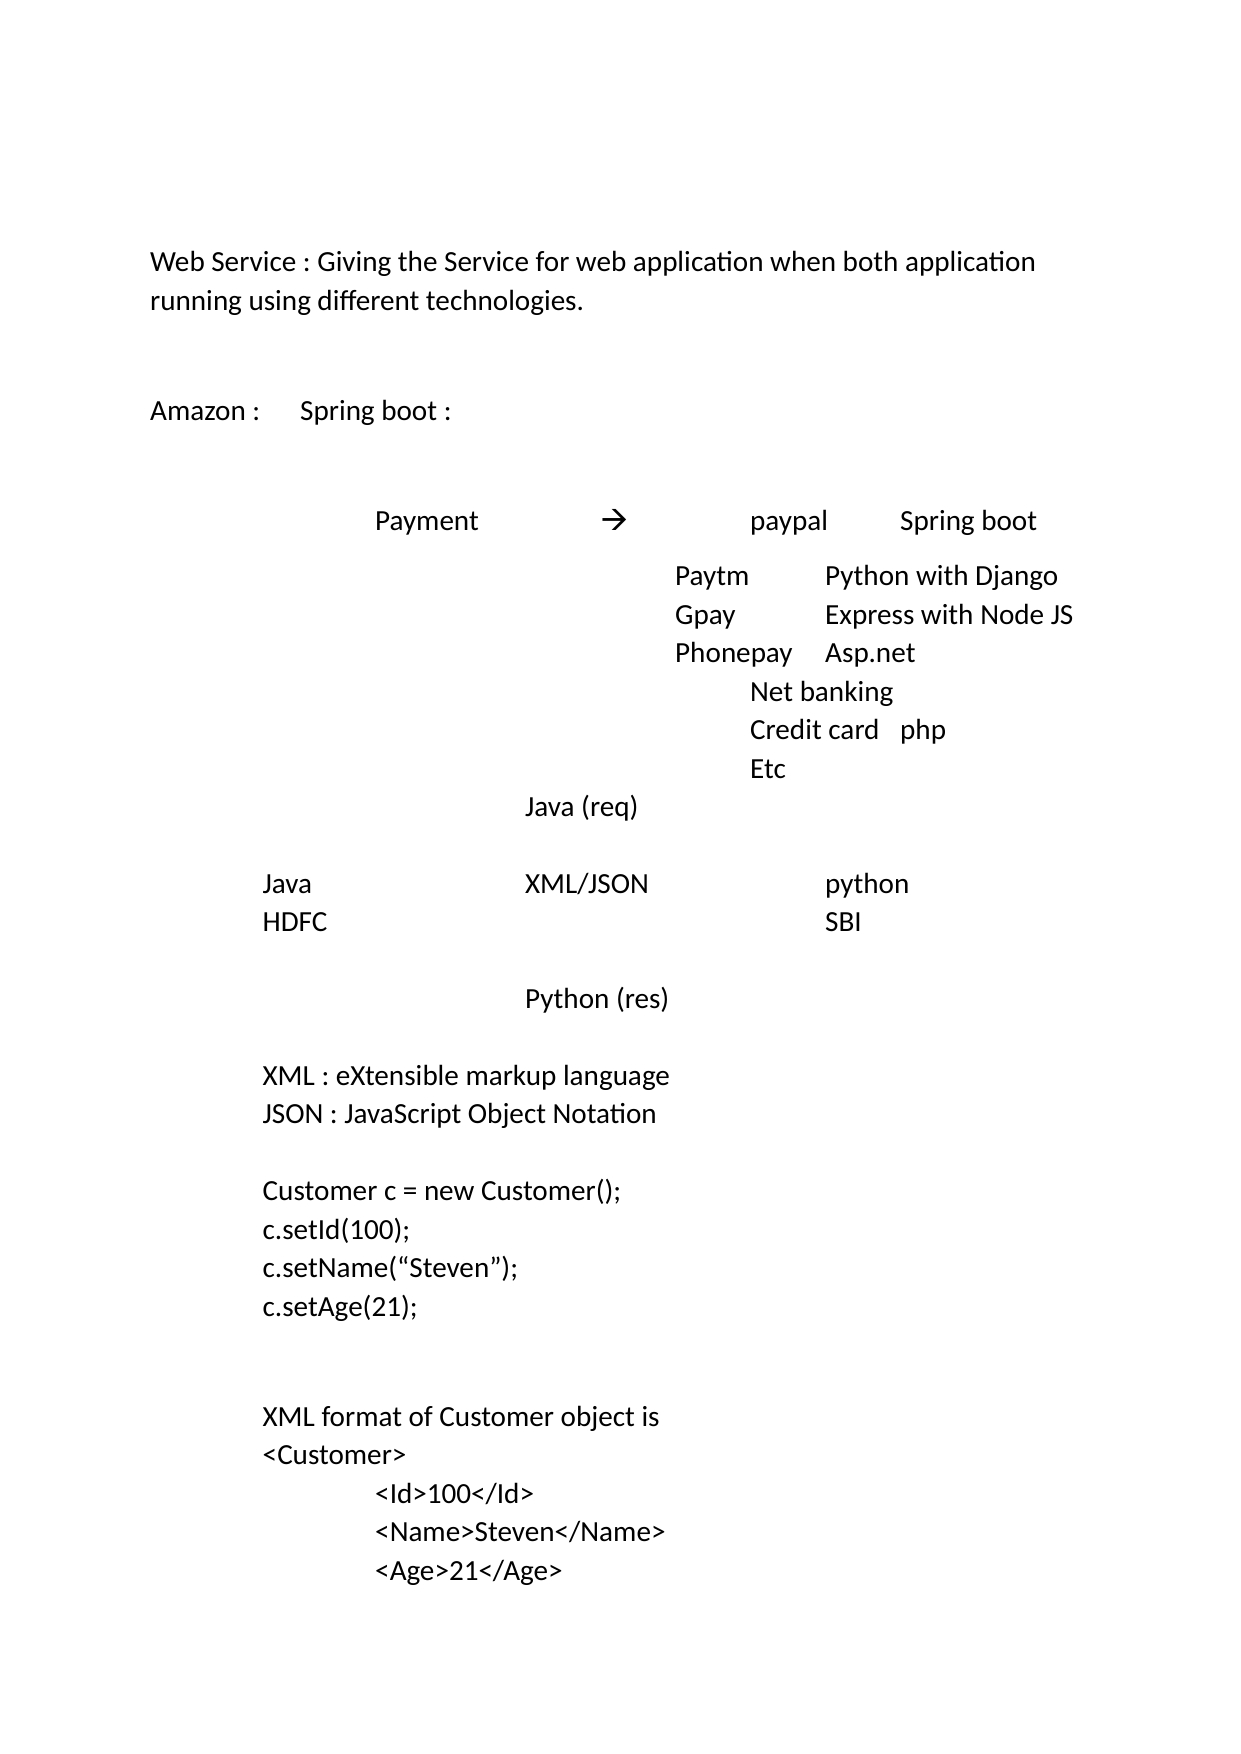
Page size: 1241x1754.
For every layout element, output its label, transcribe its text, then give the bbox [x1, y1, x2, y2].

list Python (res) [262, 980, 1090, 1016]
text Payment paypal Spring boot [150, 502, 1090, 538]
list Paytm Python with Django [262, 557, 1090, 593]
list XML : eXtensible markup language [262, 1057, 1090, 1093]
list <Customer> [262, 1436, 1090, 1472]
list Java XML/JSON python [262, 865, 1090, 901]
list c.setName(“Steven”); [262, 1249, 1090, 1285]
list Gpay Express with Node JS [262, 596, 1090, 632]
list <Age>21</Age> [262, 1552, 1090, 1587]
list c.setAge(21); [262, 1288, 1090, 1323]
list Phonepay Asp.net [262, 634, 1090, 670]
list c.setId(100); [262, 1211, 1090, 1247]
list XML format of Customer object is [262, 1398, 1090, 1434]
list Net banking [262, 673, 1090, 708]
text Amazon : Spring boot : [150, 392, 1090, 428]
text Web Service : Giving the Service for web application when both application running using different technologies. [150, 243, 1090, 318]
list Java (req) [262, 788, 1090, 824]
list JSON : JavaScript Object Notation [262, 1096, 1090, 1131]
list <Id>100</Id> [262, 1475, 1090, 1511]
list Etc [262, 750, 1090, 785]
list Credit card php [262, 711, 1090, 747]
list HDFC SBI [262, 903, 1090, 939]
list <Name>Steven</Name> [262, 1513, 1090, 1549]
list Customer c = new Customer(); [262, 1172, 1090, 1208]
